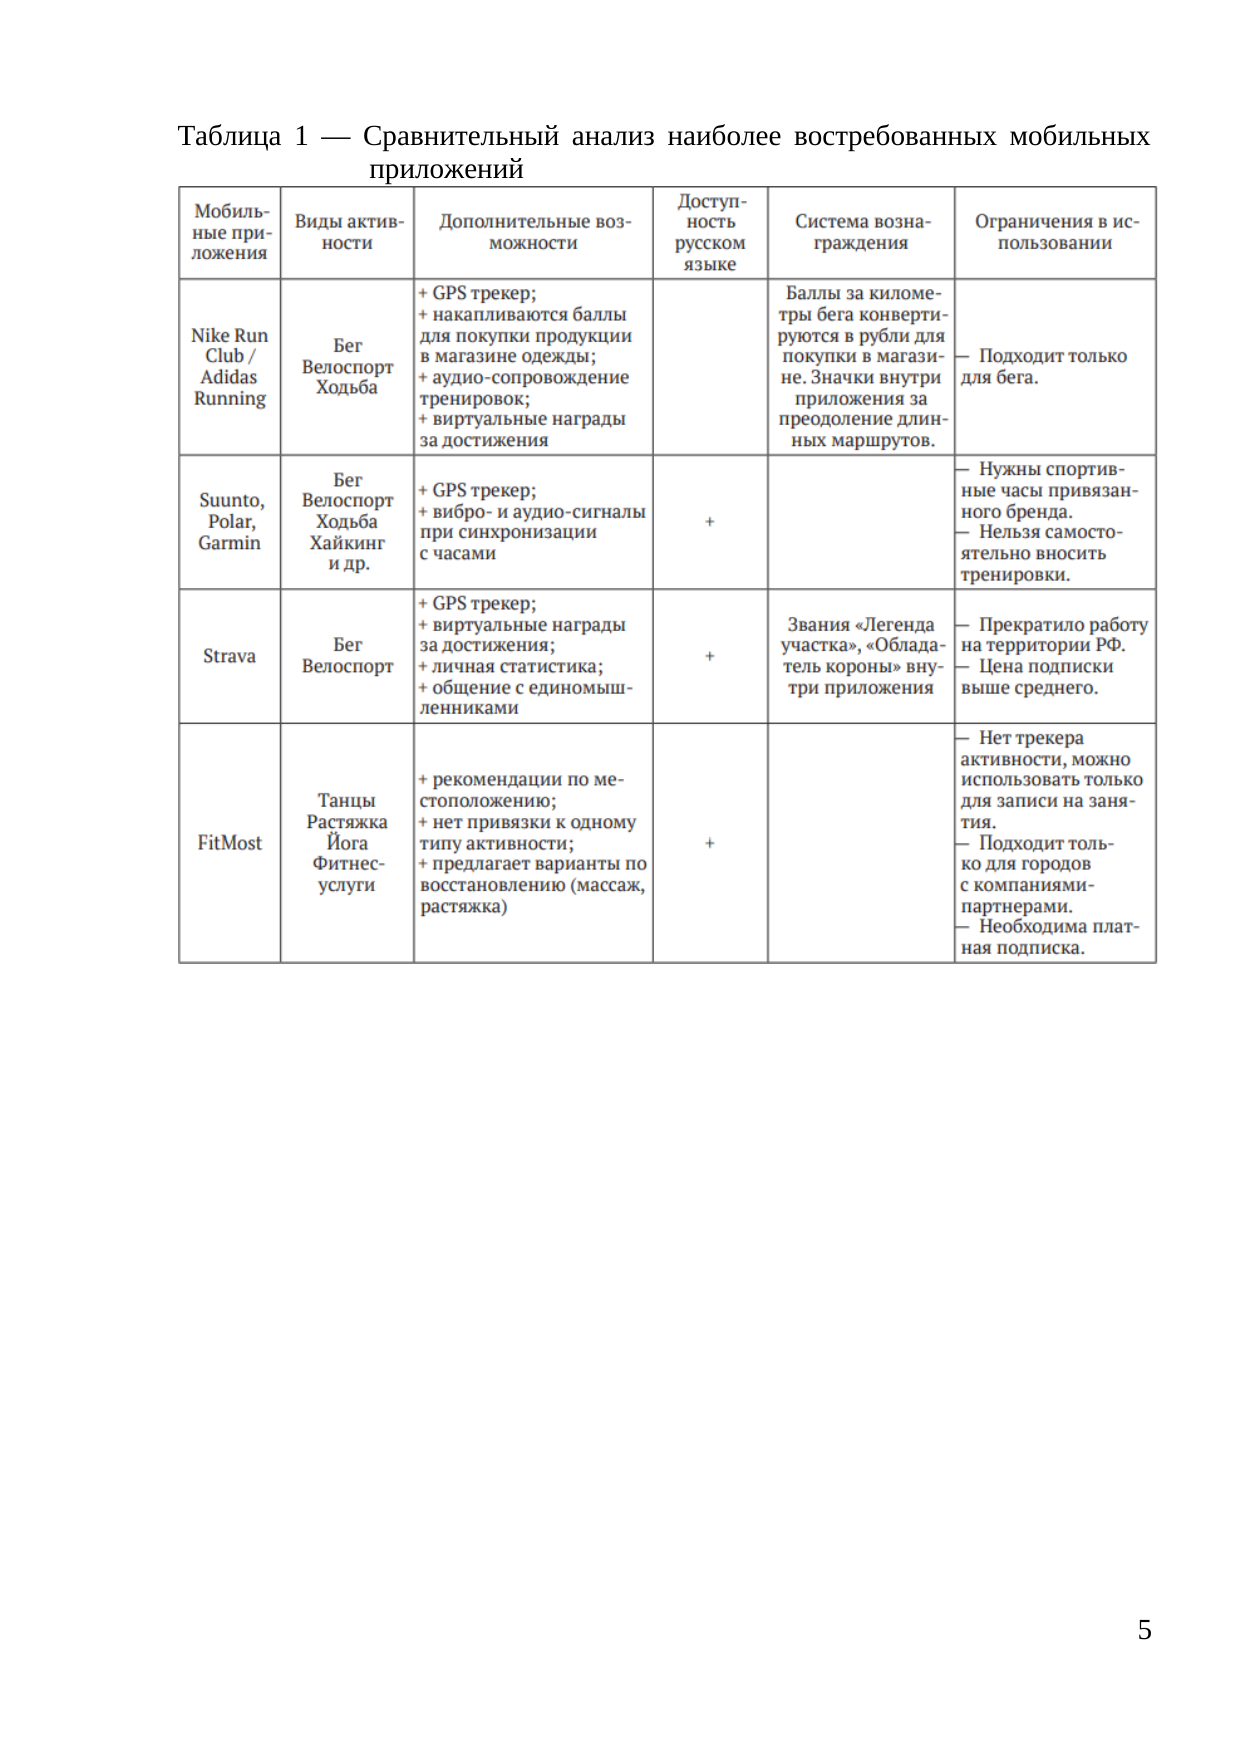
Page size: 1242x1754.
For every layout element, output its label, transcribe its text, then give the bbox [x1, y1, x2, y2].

text Таблица 1 — Сравнительный анализ наиболее востребованных мобильных приложений [177, 118, 1152, 185]
picture [177, 185, 1161, 964]
